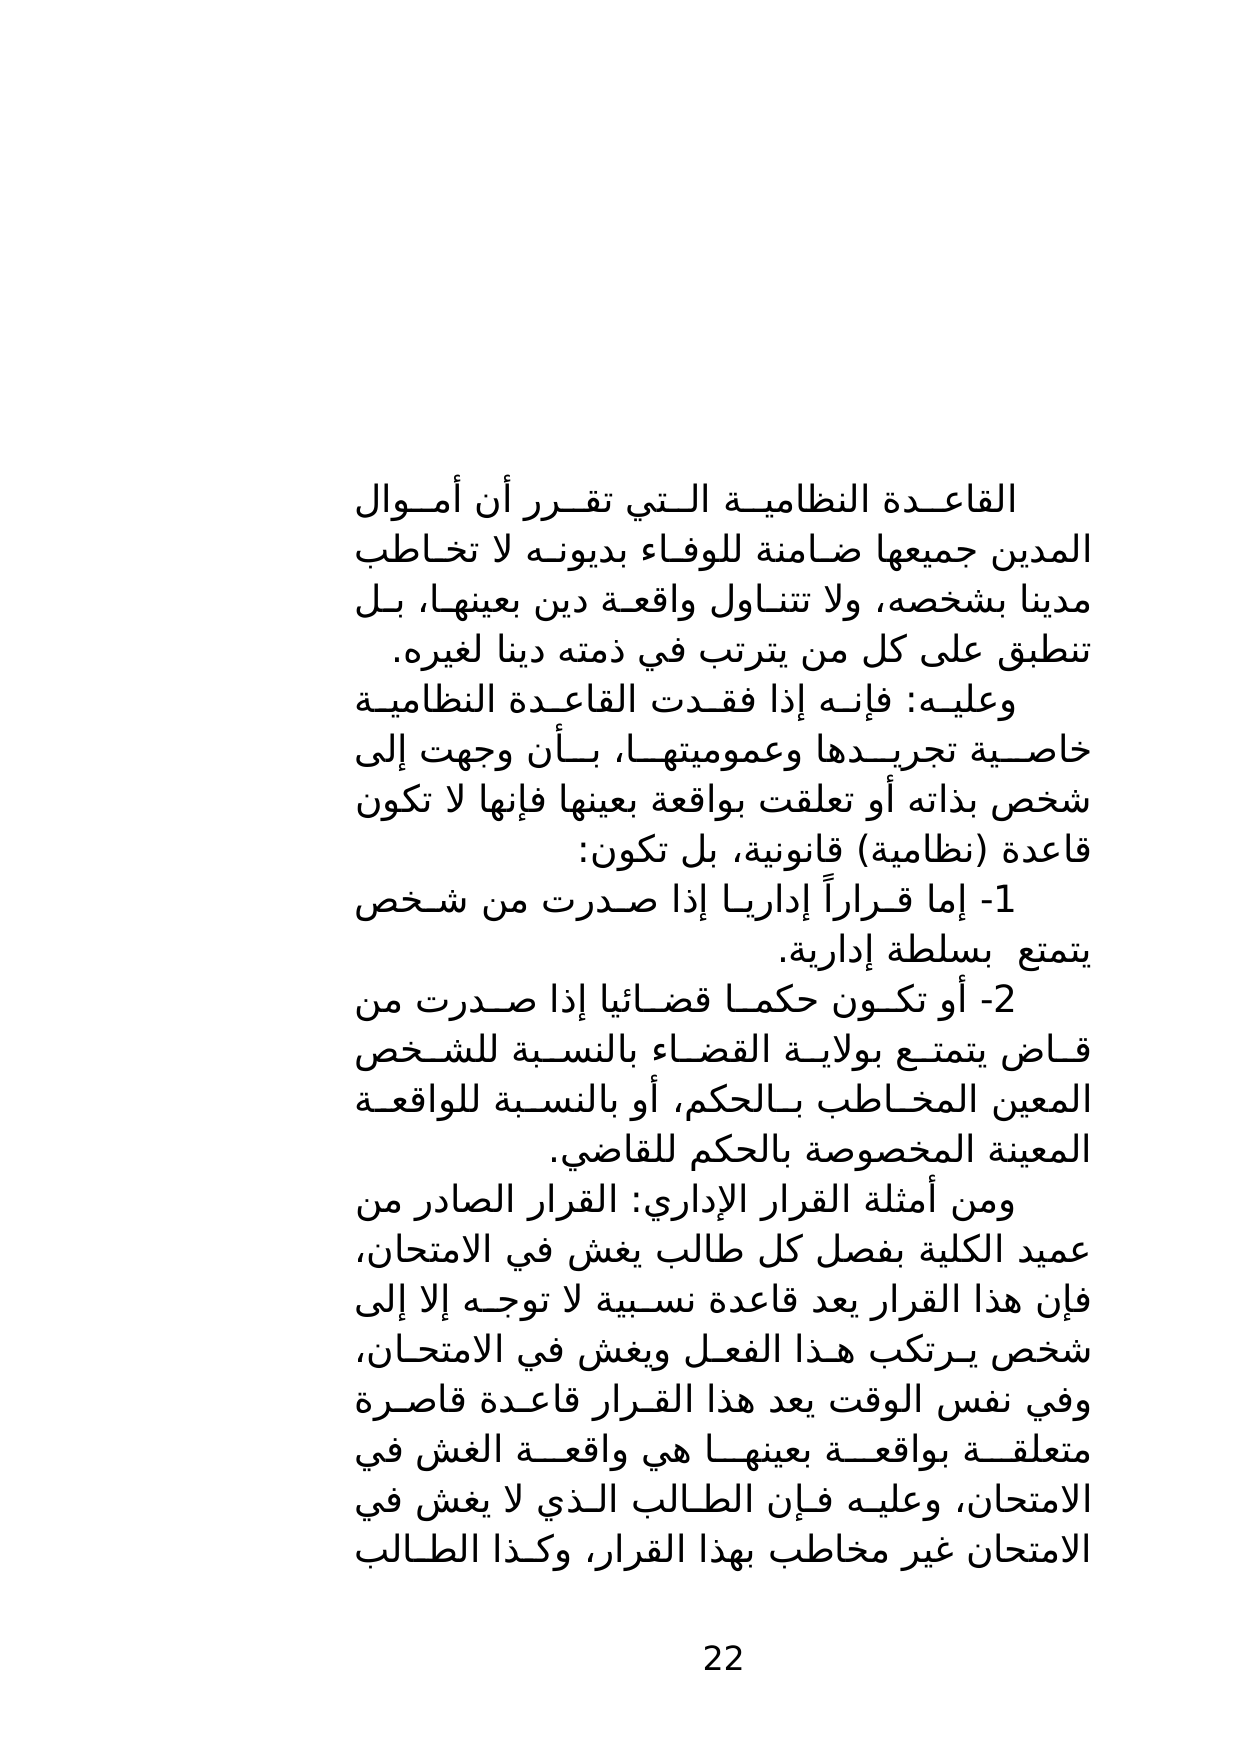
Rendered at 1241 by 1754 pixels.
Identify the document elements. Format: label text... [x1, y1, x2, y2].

text القاعدة النظامية التي تقرر أن أموال المدين جميعها ضامنة للوفاء بديونه لا تخاطب مدينا بشخصه، ولا تتناول واقعة دين بعينها، بل تنطبق على كل من يترتب في ذمته دينا لغيره. [354, 472, 1092, 672]
text 1- إما قراراً إداريا إذا صدرت من شخص يتمتع بسلطة إدارية. [354, 872, 1092, 972]
text 2- أو تكون حكما قضائيا إذا صدرت من قاض يتمتع بولاية القضاء بالنسبة للشخص المعين المخاطب بالحكم، أو بالنسبة للواقعة المعينة المخصوصة بالحكم للقاضي. [354, 972, 1092, 1172]
text وعليه: فإنه إذا فقدت القاعدة النظامية خاصية تجريدها وعموميتها، بأن وجهت إلى شخص بذاته أو تعلقت بواقعة بعينها فإنها لا تكون قاعدة (نظامية) قانونية، بل تكون: [354, 672, 1092, 872]
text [354, 1172, 1092, 1572]
